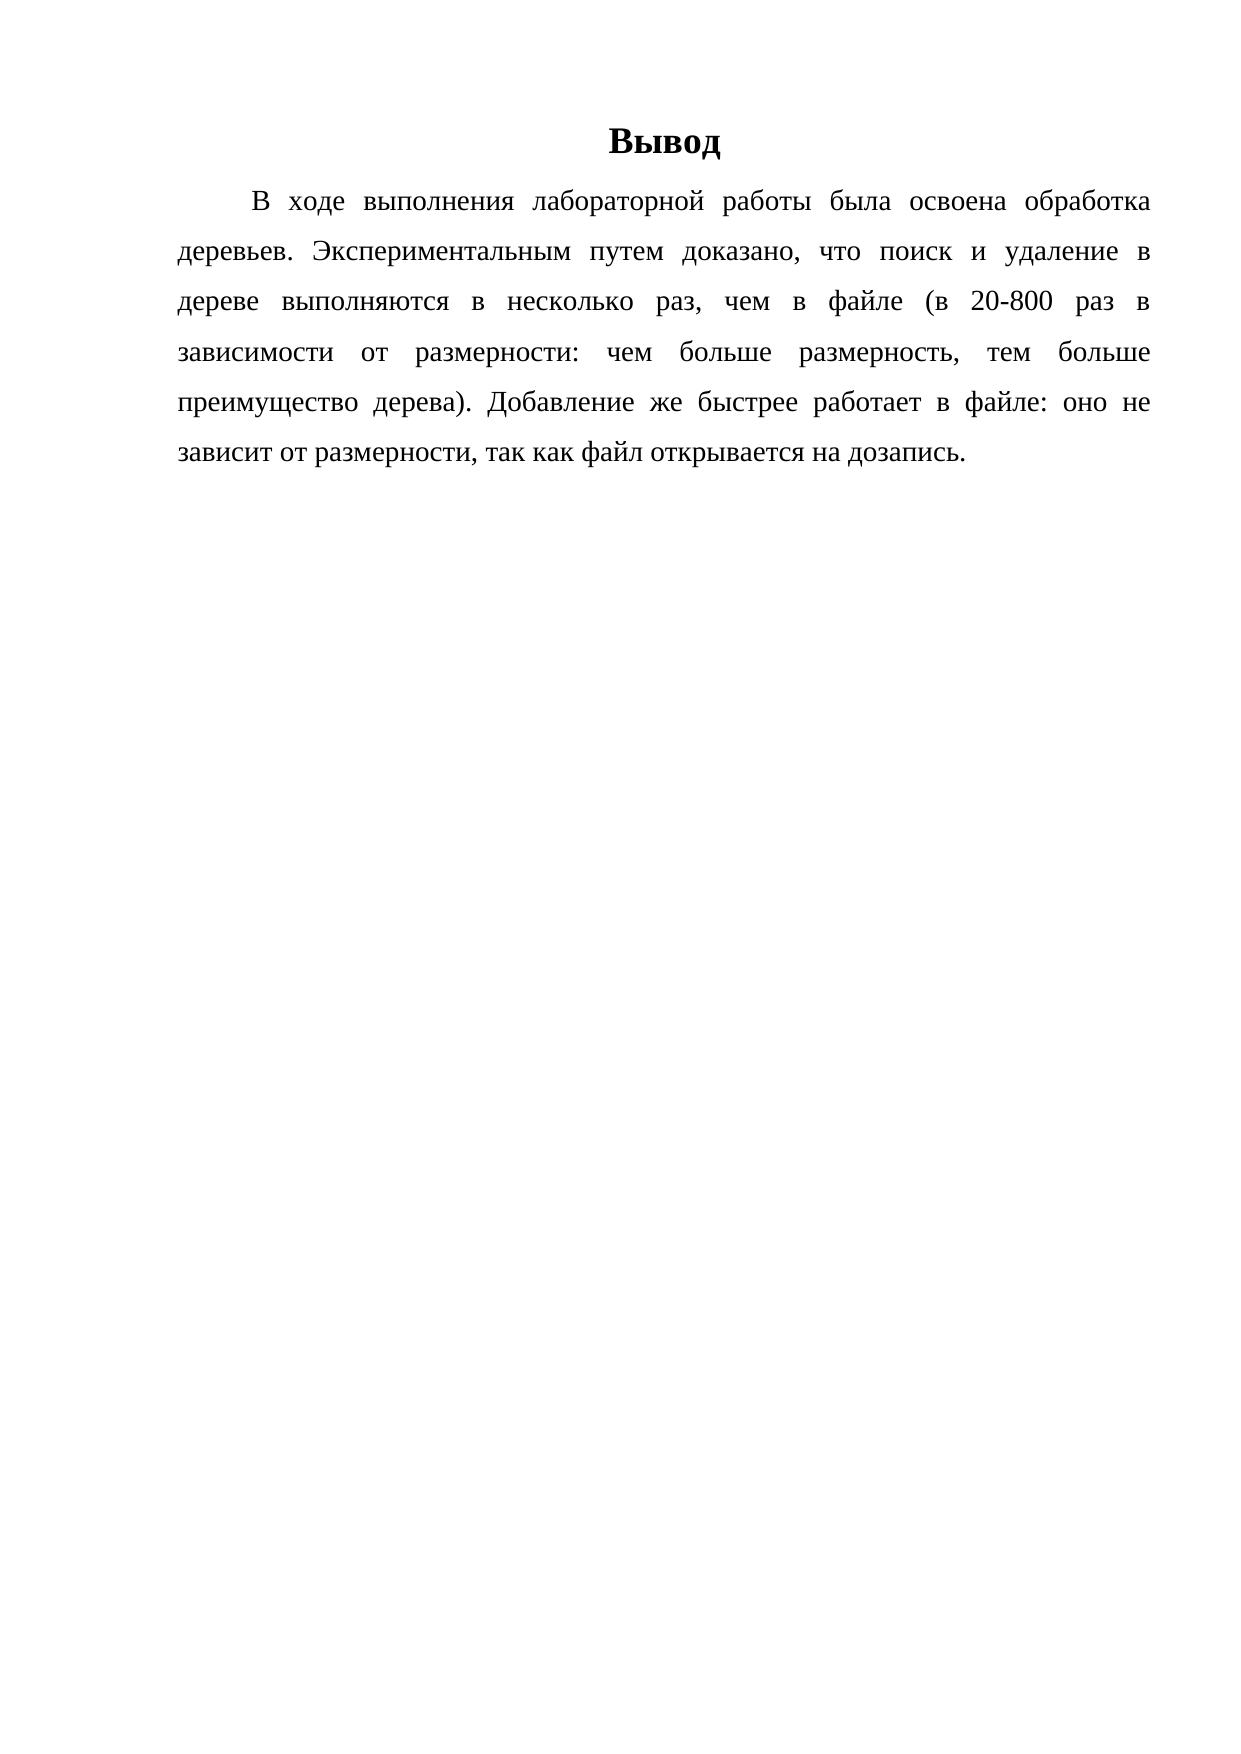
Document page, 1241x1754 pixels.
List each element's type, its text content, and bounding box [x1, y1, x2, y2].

text В ходе выполнения лабораторной работы была освоена обработка деревьев. Экспериментальным путем доказано, что поиск и удаление в дереве выполняются в несколько раз, чем в файле (в 20-800 раз в зависимости от размерности: чем больше размерность, тем больше преимущество дерева). Добавление же быстрее работает в файле: оно не зависит от размерности, так как файл открывается на дозапись. [177, 183, 1152, 468]
subtitle Вывод [177, 118, 1152, 161]
